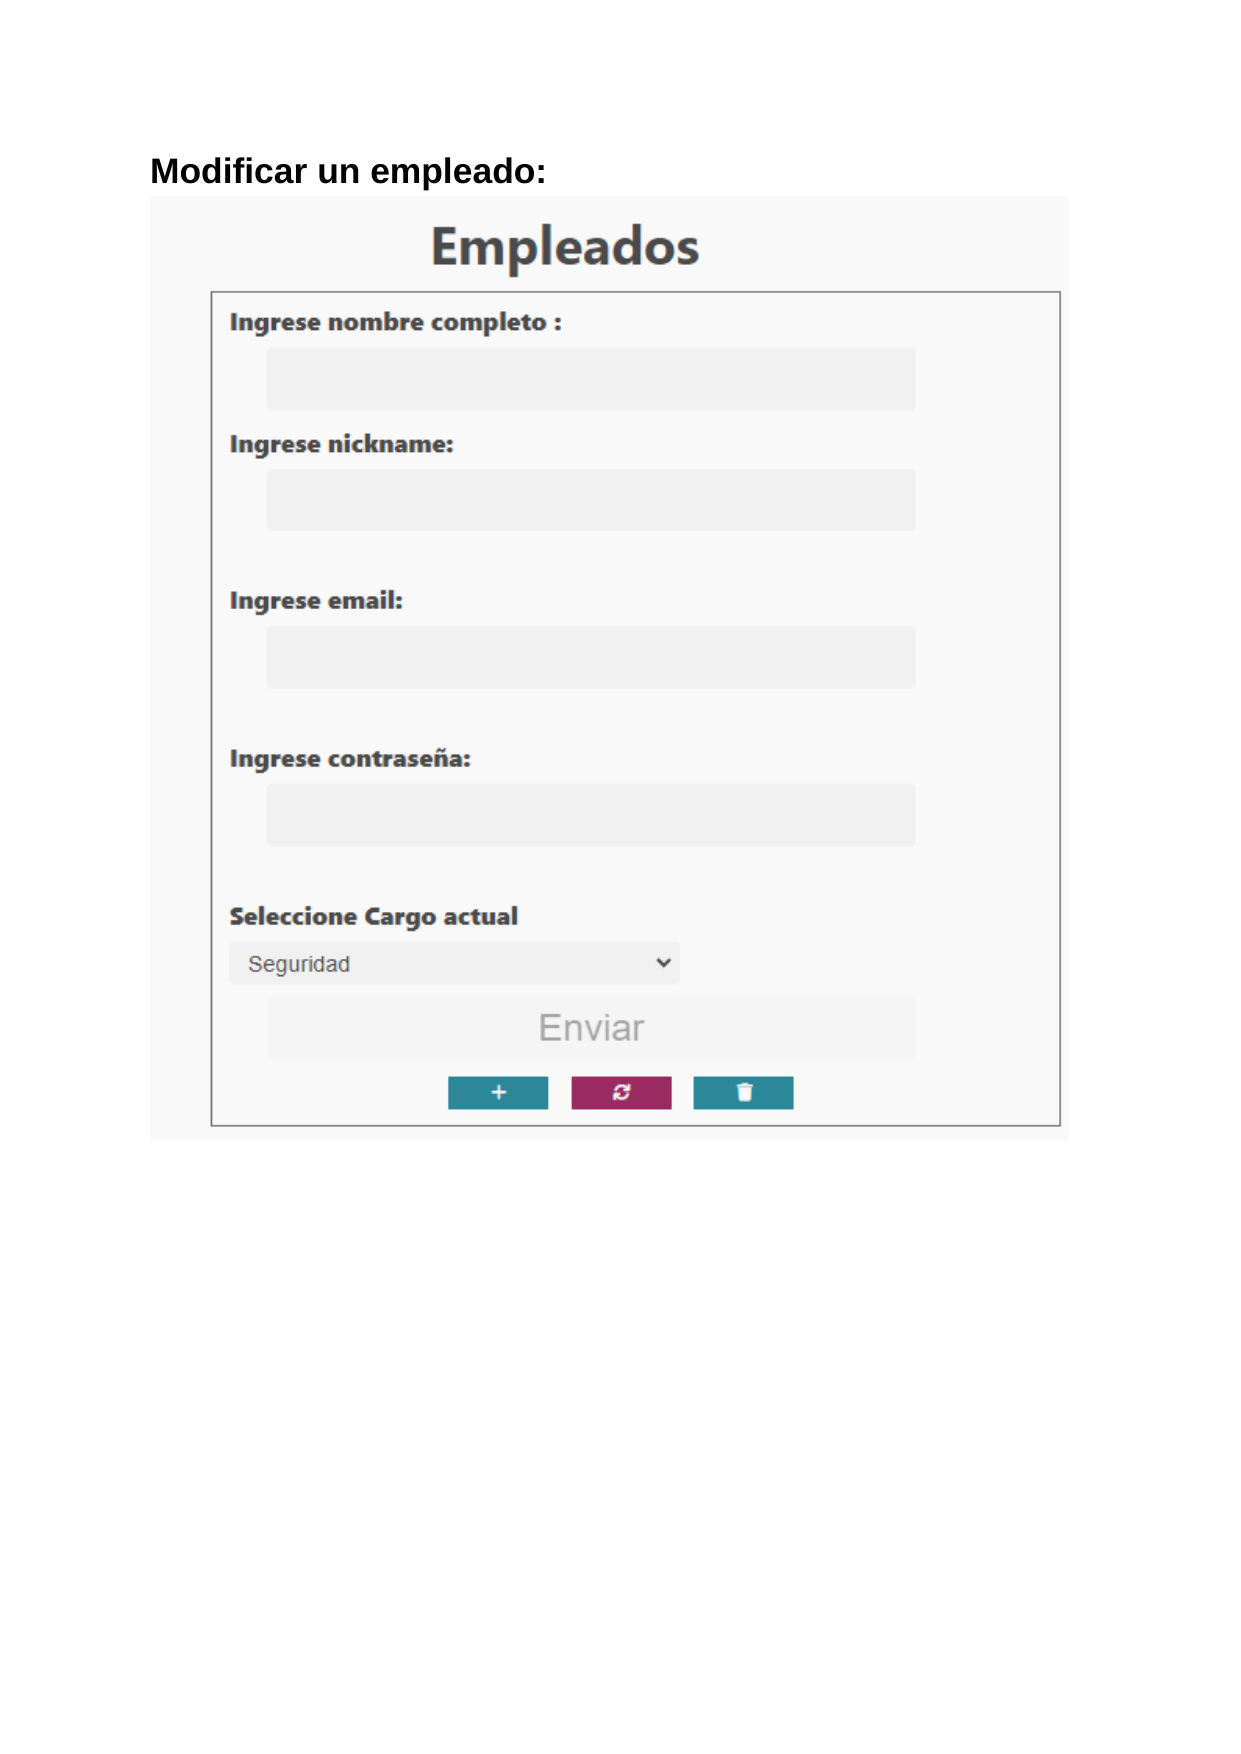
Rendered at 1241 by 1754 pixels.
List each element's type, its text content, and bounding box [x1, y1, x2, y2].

picture [150, 196, 1069, 1141]
text Modificar un empleado: [150, 150, 1090, 191]
